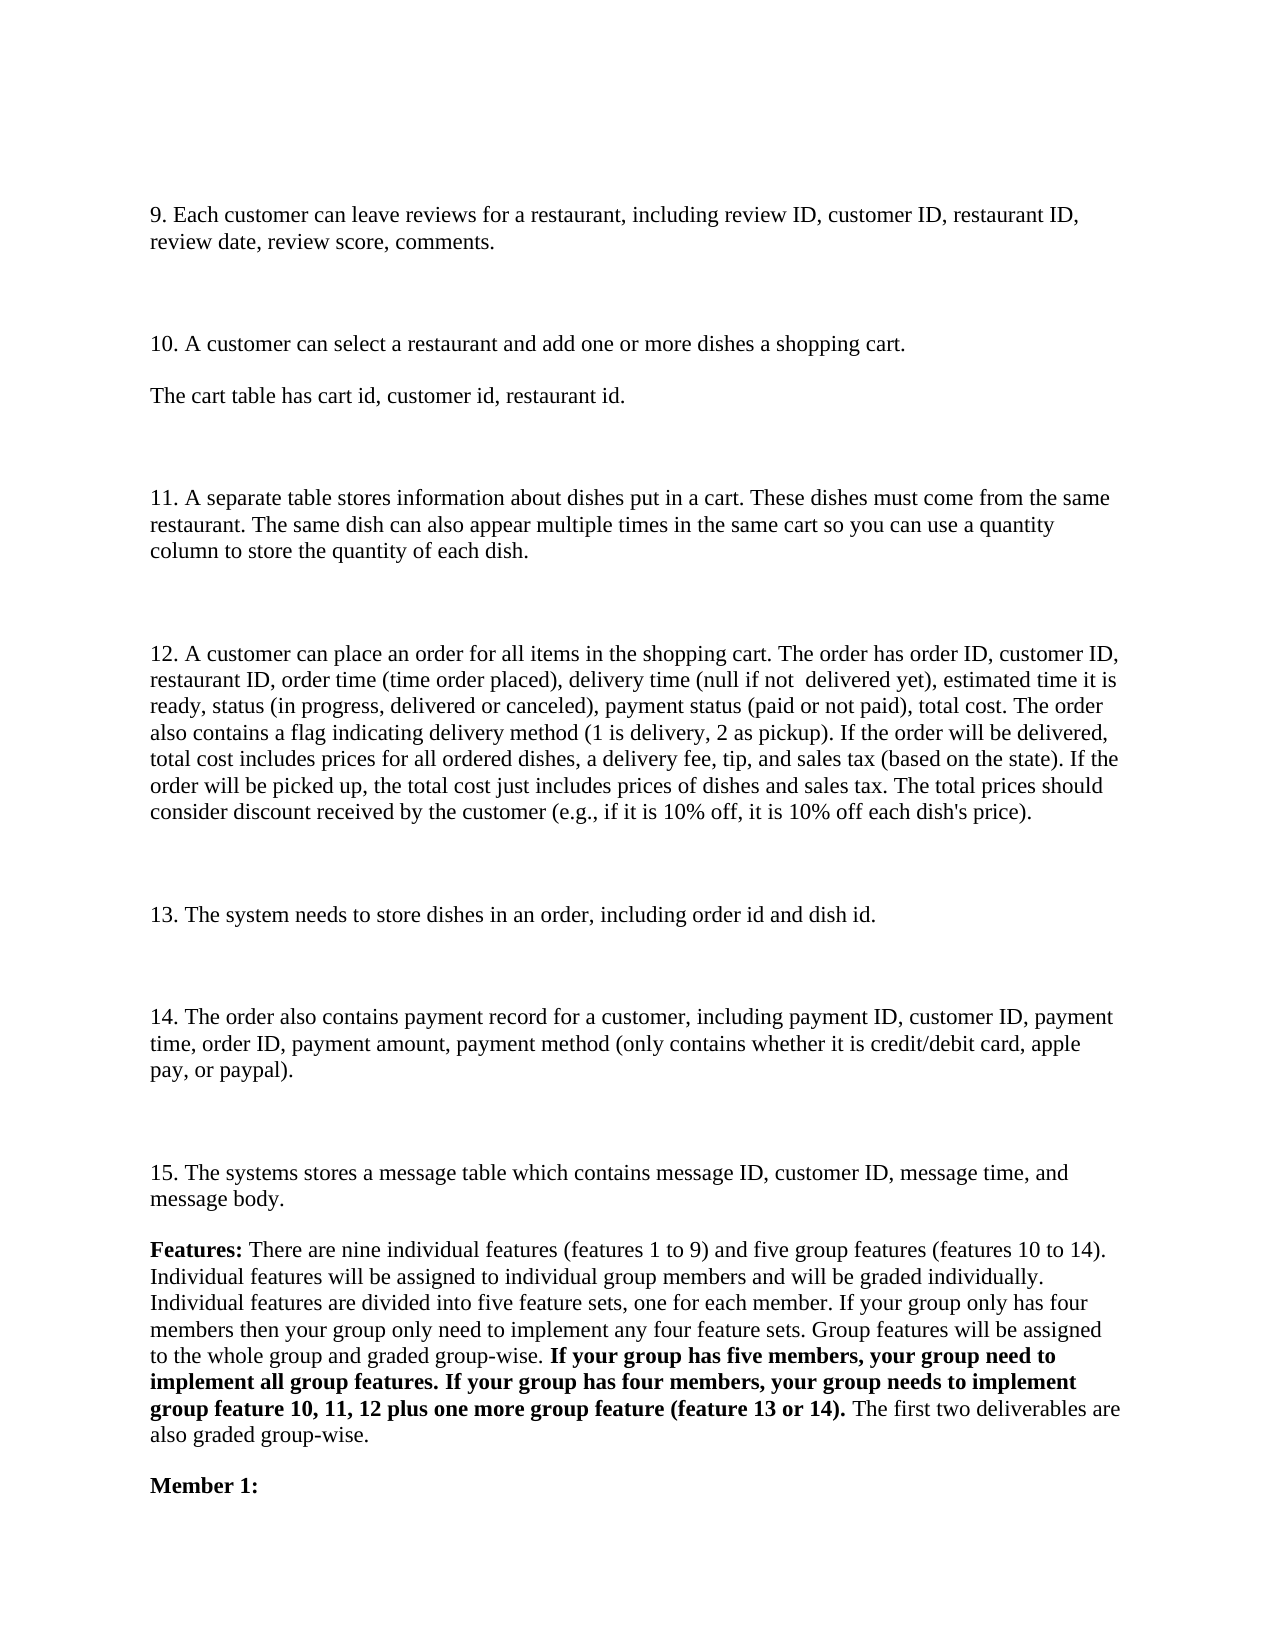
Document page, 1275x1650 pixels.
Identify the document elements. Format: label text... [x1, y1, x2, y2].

text 14. The order also contains payment record for a customer, including payment ID, customer ID, payment time, order ID, payment amount, payment method (only contains whether it is credit/debit card, apple pay, or paypal). [150, 1003, 1125, 1082]
text 11. A separate table stores information about dishes put in a cart. These dishes must come from the same restaurant. The same dish can also appear multiple times in the same cart so you can use a quantity column to store the quantity of each dish. [150, 484, 1125, 563]
text 12. A customer can place an order for all items in the shopping cart. The order has order ID, customer ID, restaurant ID, order time (time order placed), delivery time (null if not delivered yet), estimated time it is ready, status (in progress, delivered or canceled), payment status (paid or not paid), total cost. The order also contains a flag indicating delivery method (1 is delivery, 2 as pickup). If the order will be delivered, total cost includes prices for all ordered dishes, a delivery fee, tip, and sales tax (based on the state). If the order will be picked up, the total cost just includes prices of dishes and sales tax. The total prices should consider discount received by the customer (e.g., if it is 10% off, it is 10% off each dish's price). [150, 640, 1125, 824]
text The cart table has cart id, customer id, restaurant id. [150, 382, 1125, 408]
text Features: There are nine individual features (features 1 to 9) and five group features (features 10 to 14). Individual features will be assigned to individual group members and will be graded individually. Individual features are divided into five feature sets, one for each member. If your group only has four members then your group only need to implement any four feature sets. Group features will be assigned to the whole group and graded group-wise. If your group has five members, your group need to implement all group features. If your group has four members, your group needs to implement group feature 10, 11, 12 plus one more group feature (feature 13 or 14). The first two deliverables are also graded group-wise. [150, 1237, 1125, 1447]
text Member 1: [150, 1472, 1125, 1499]
text 15. The systems stores a message table which contains message ID, customer ID, message time, and message body. [150, 1159, 1125, 1212]
text 13. The system needs to store dishes in an order, including order id and dish id. [150, 901, 1125, 927]
text 10. A customer can select a restaurant and add one or more dishes a shopping cart. [150, 330, 1125, 357]
text 9. Each customer can leave reviews for a restaurant, including review ID, customer ID, restaurant ID, review date, review score, comments. [150, 201, 1125, 254]
